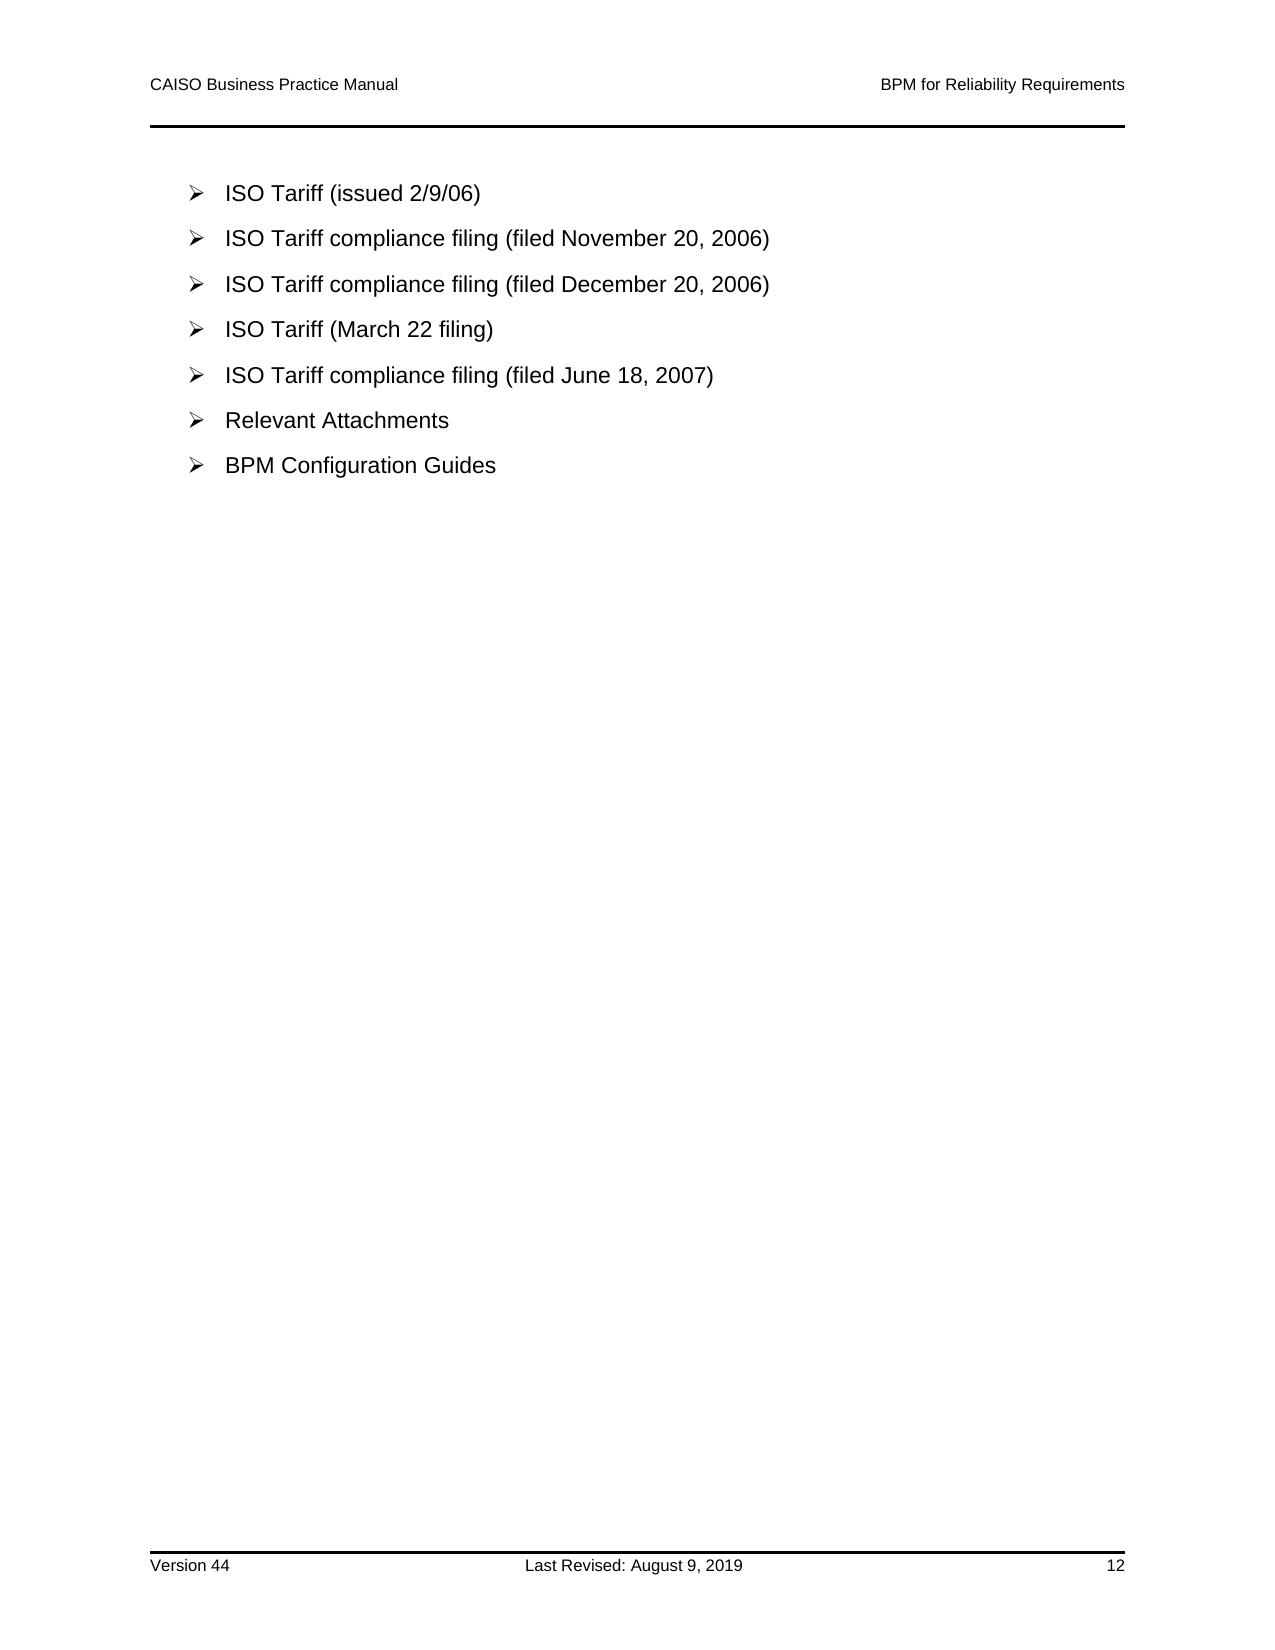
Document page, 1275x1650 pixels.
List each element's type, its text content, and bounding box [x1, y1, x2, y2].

text ISO Tariff compliance filing (filed November 20, 2006) [187, 225, 1125, 252]
text ISO Tariff compliance filing (filed June 18, 2007) [187, 362, 1125, 388]
text BPM Configuration Guides [187, 452, 1125, 479]
text Relevant Attachments [187, 407, 1125, 433]
text ISO Tariff (March 22 filing) [187, 316, 1125, 343]
text ISO Tariff (issued 2/9/06) [187, 180, 1125, 206]
text ISO Tariff compliance filing (filed December 20, 2006) [187, 271, 1125, 297]
